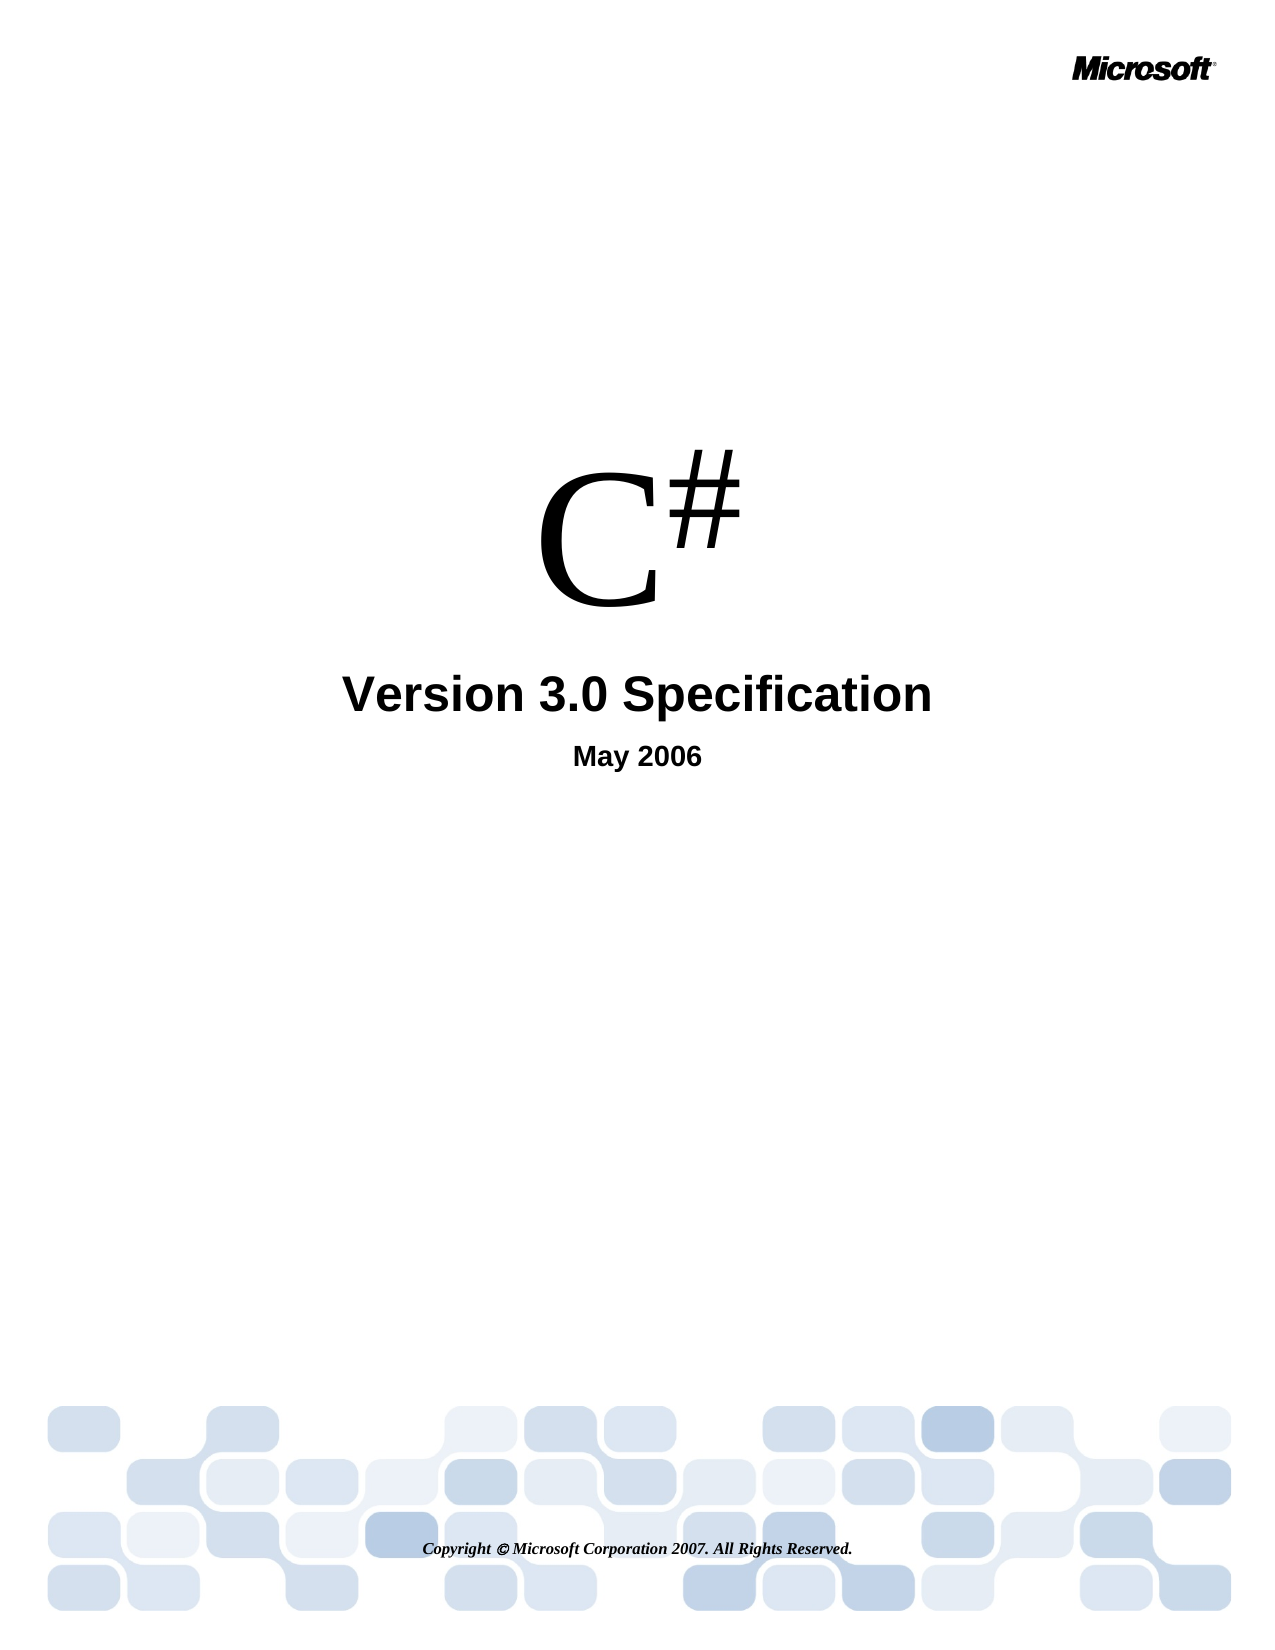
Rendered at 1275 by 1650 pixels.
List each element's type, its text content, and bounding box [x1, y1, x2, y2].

picture [1068, 52, 1219, 84]
text May 2006 [120, 739, 1155, 773]
picture [47, 1406, 1232, 1611]
text Version 3.0 Specification [120, 665, 1155, 722]
text C# [120, 408, 1155, 648]
